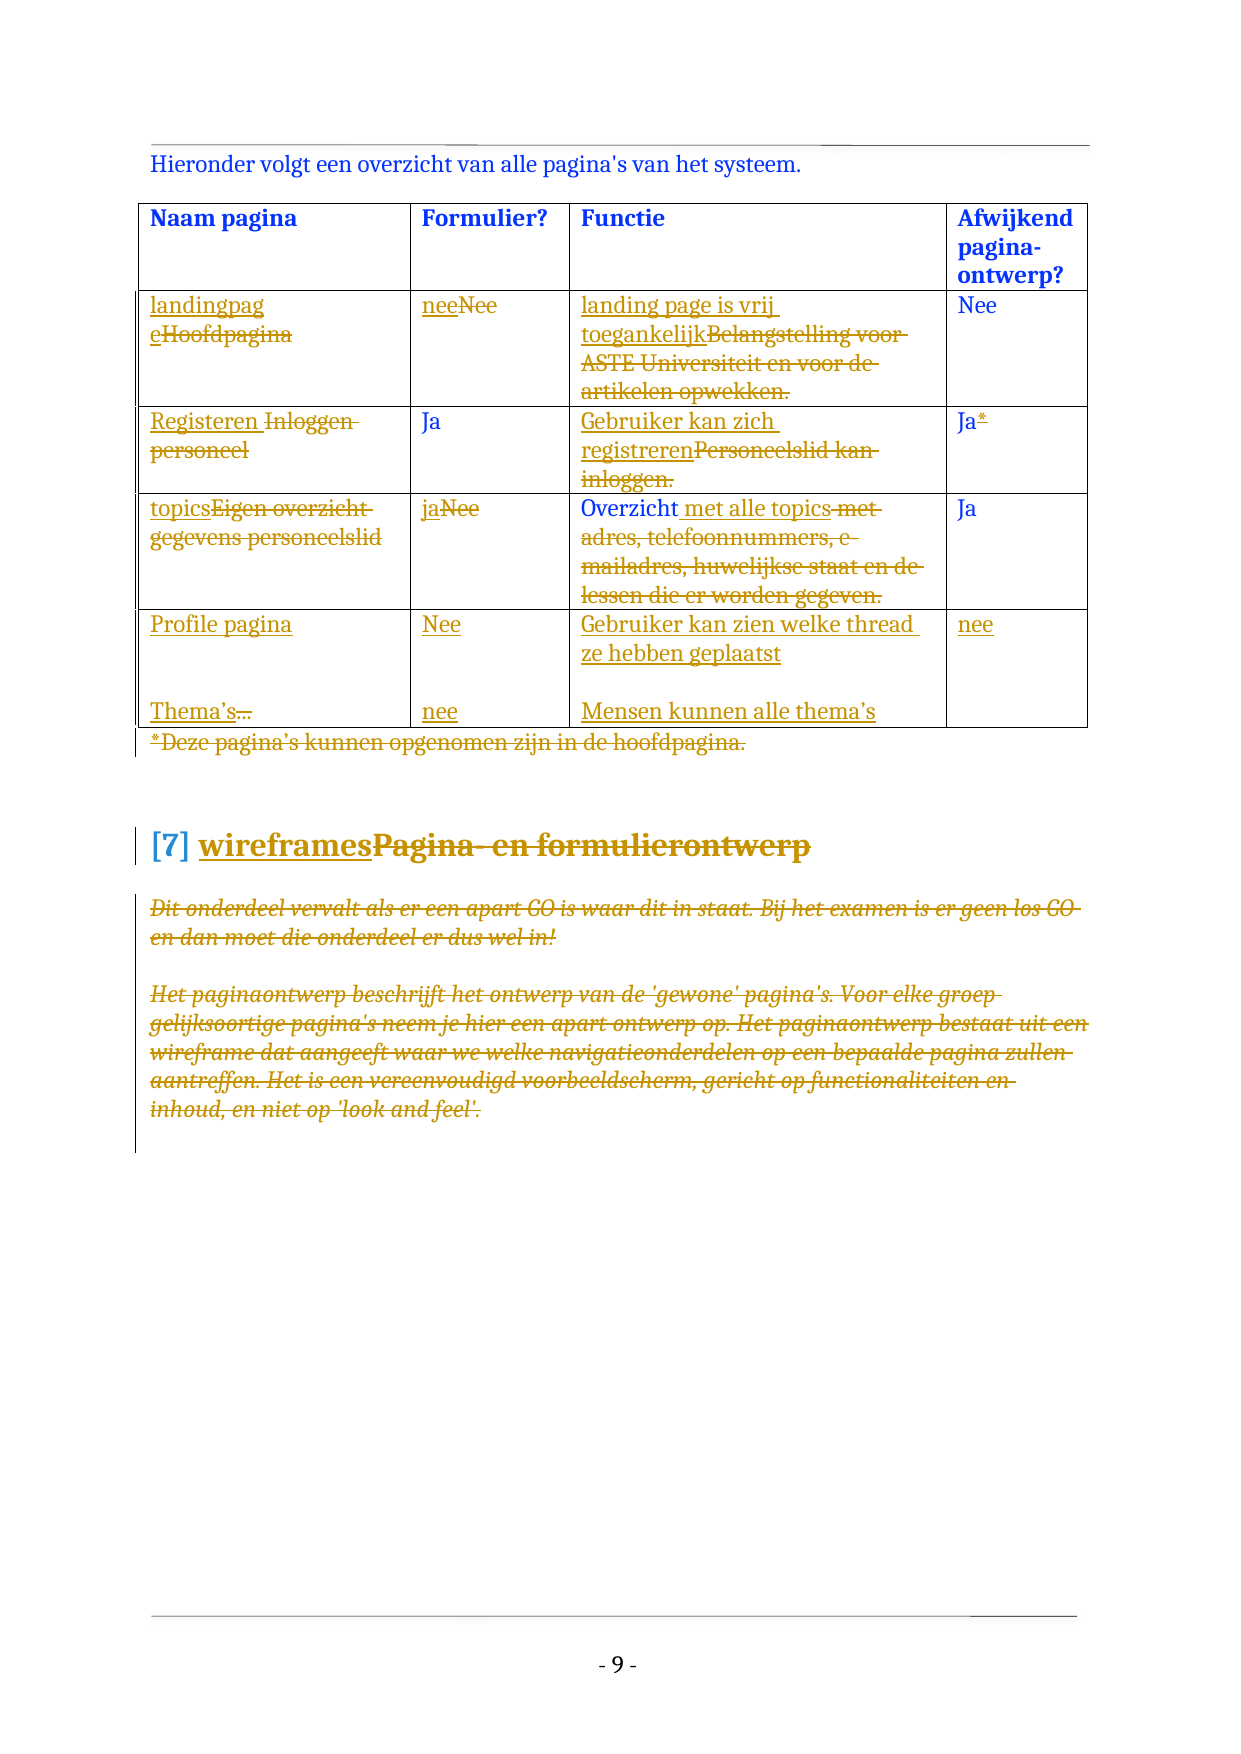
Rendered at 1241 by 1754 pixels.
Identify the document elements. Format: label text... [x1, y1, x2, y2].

text Hieronder volgt een overzicht van alle pagina's van het systeem. [150, 150, 1090, 179]
table_cell Ja [411, 407, 569, 493]
table_cell [139, 407, 410, 493]
table_header Functie [570, 204, 946, 290]
table_cell [411, 291, 569, 406]
table_cell [139, 291, 410, 406]
table_cell [139, 610, 410, 727]
table_cell [570, 610, 946, 727]
table_cell Ja [947, 494, 1087, 609]
table_cell [570, 291, 946, 406]
table_cell [570, 407, 946, 493]
table_cell [411, 494, 569, 609]
table_cell Nee [947, 291, 1087, 406]
table_header Formulier? [411, 204, 569, 290]
table_header Naam pagina [139, 204, 410, 290]
table_cell [411, 610, 569, 727]
table_cell [139, 494, 410, 609]
table_cell Ja [947, 407, 1087, 493]
table_header Afwijkend pagina-ontwerp? [947, 204, 1087, 290]
table_cell Overzicht [570, 494, 946, 609]
table_cell [947, 610, 1087, 727]
